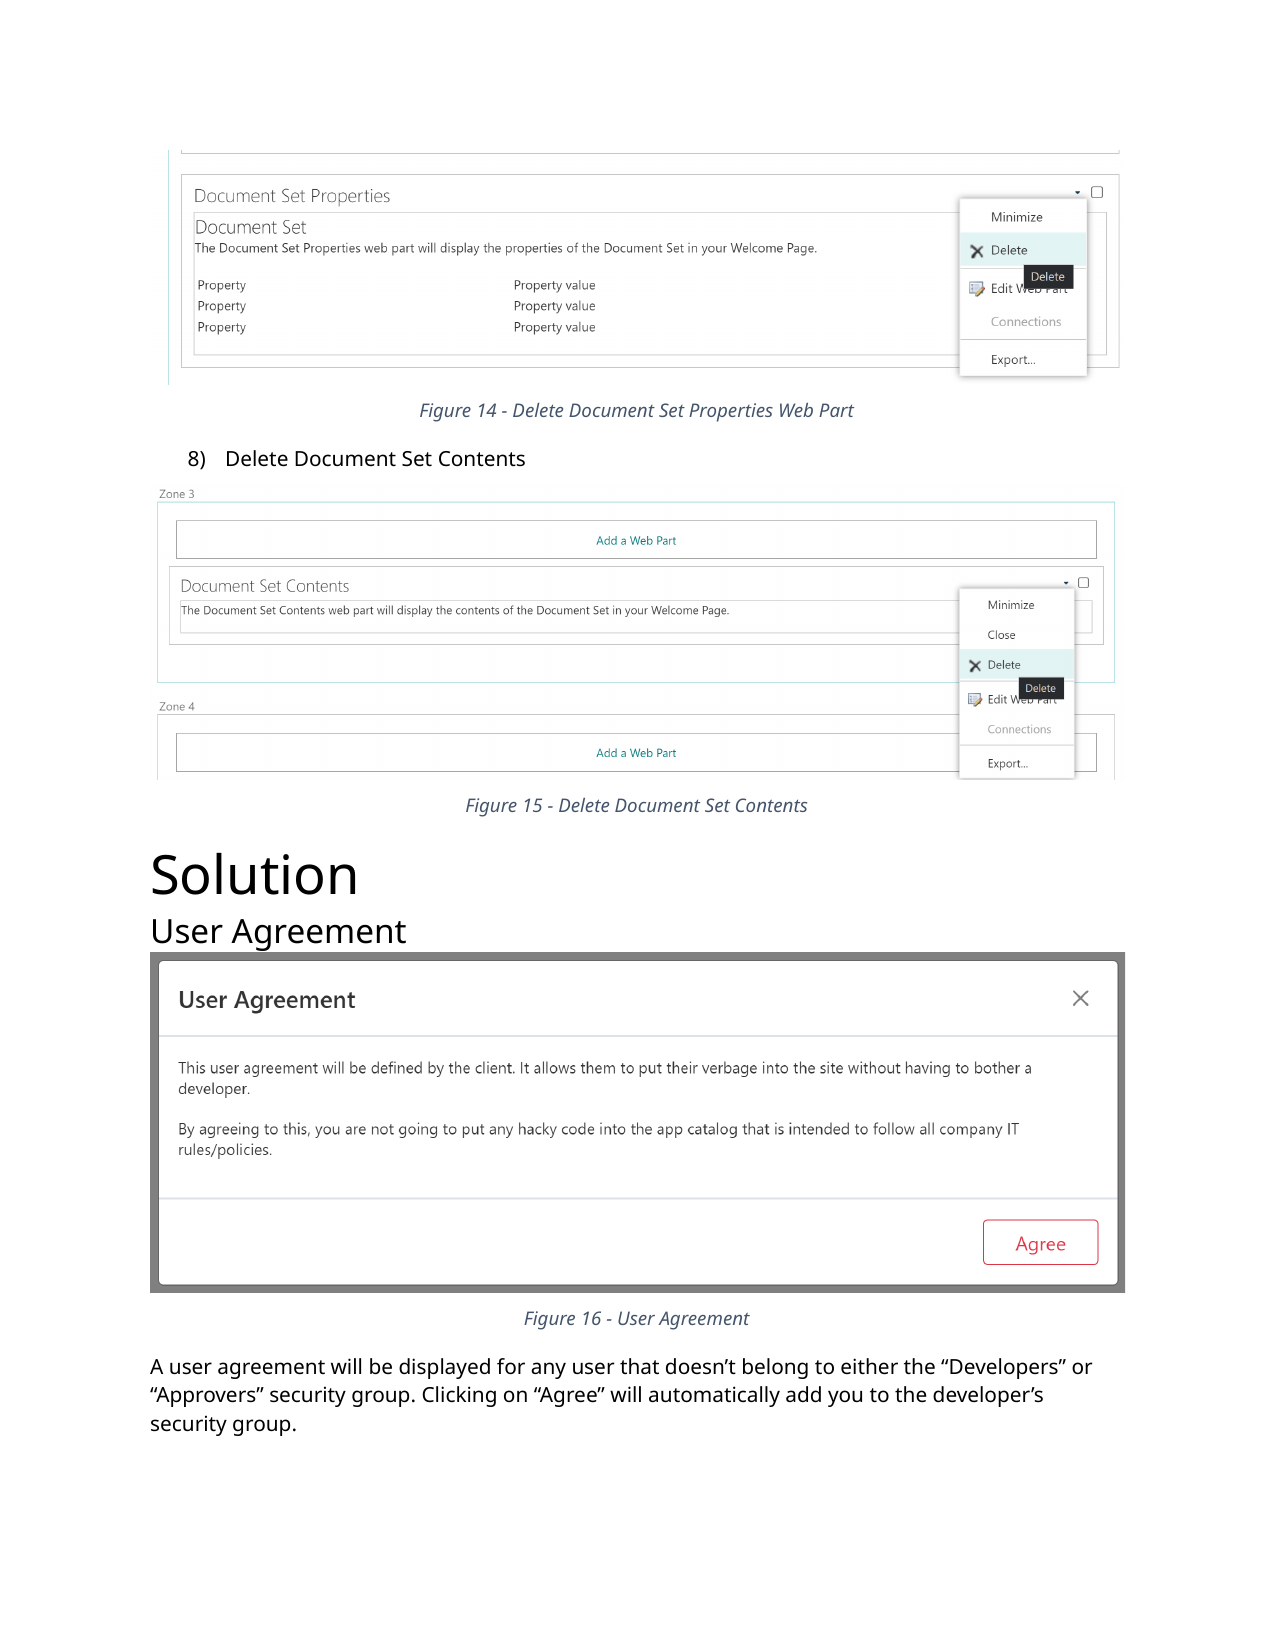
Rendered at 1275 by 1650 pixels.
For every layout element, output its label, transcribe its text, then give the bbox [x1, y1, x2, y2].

picture [150, 150, 1125, 385]
text Figure 15 - Delete Document Set Contents [150, 792, 1125, 818]
picture [150, 952, 1125, 1293]
text Figure 16 - User Agreement [150, 1305, 1125, 1331]
picture [150, 484, 1125, 780]
text A user agreement will be displayed for any user that doesn’t belong to either the “Developers” or “Approvers” security group. Clicking on “Agree” will automatically add you to the developer’s security group. [150, 1352, 1125, 1437]
subtitle Solution [150, 839, 1125, 909]
list Delete Document Set Contents [187, 444, 1125, 472]
text Figure 14 - Delete Document Set Properties Web Part [150, 397, 1125, 423]
subtitle User Agreement [150, 909, 1125, 952]
